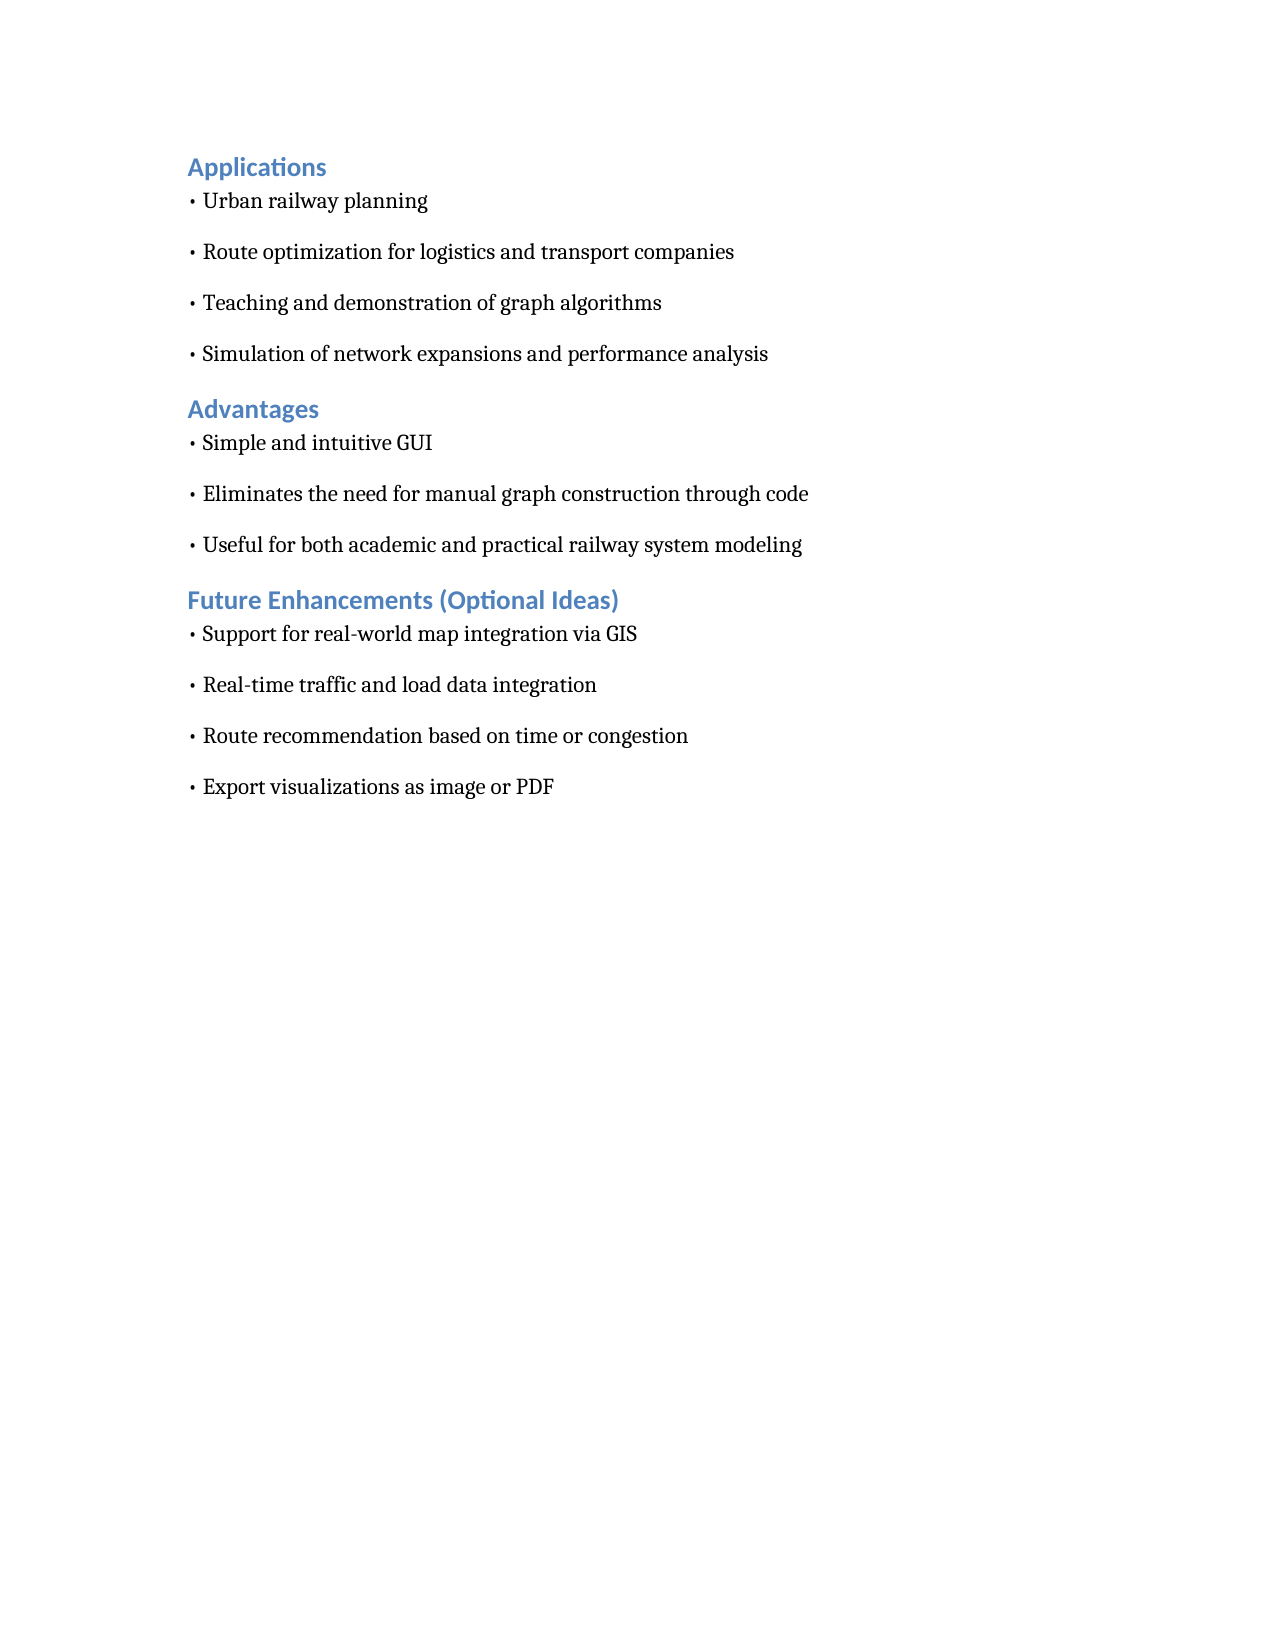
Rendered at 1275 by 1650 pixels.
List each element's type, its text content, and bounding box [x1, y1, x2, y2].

text • Simulation of network expansions and performance analysis [187, 341, 1087, 367]
subtitle Future Enhancements (Optional Ideas) [187, 583, 1087, 616]
text • Route recommendation based on time or congestion [187, 723, 1087, 749]
text • Export visualizations as image or PDF [187, 774, 1087, 801]
text • Simple and intuitive GUI [187, 430, 1087, 456]
text • Useful for both academic and practical railway system modeling [187, 532, 1087, 558]
text • Teaching and demonstration of graph algorithms [187, 290, 1087, 316]
text • Real-time traffic and load data integration [187, 672, 1087, 698]
subtitle Advantages [187, 392, 1087, 425]
text • Eliminates the need for manual graph construction through code [187, 481, 1087, 507]
text • Route optimization for logistics and transport companies [187, 239, 1087, 265]
text • Urban railway planning [187, 188, 1087, 214]
subtitle Applications [187, 150, 1087, 183]
text • Support for real-world map integration via GIS [187, 621, 1087, 647]
